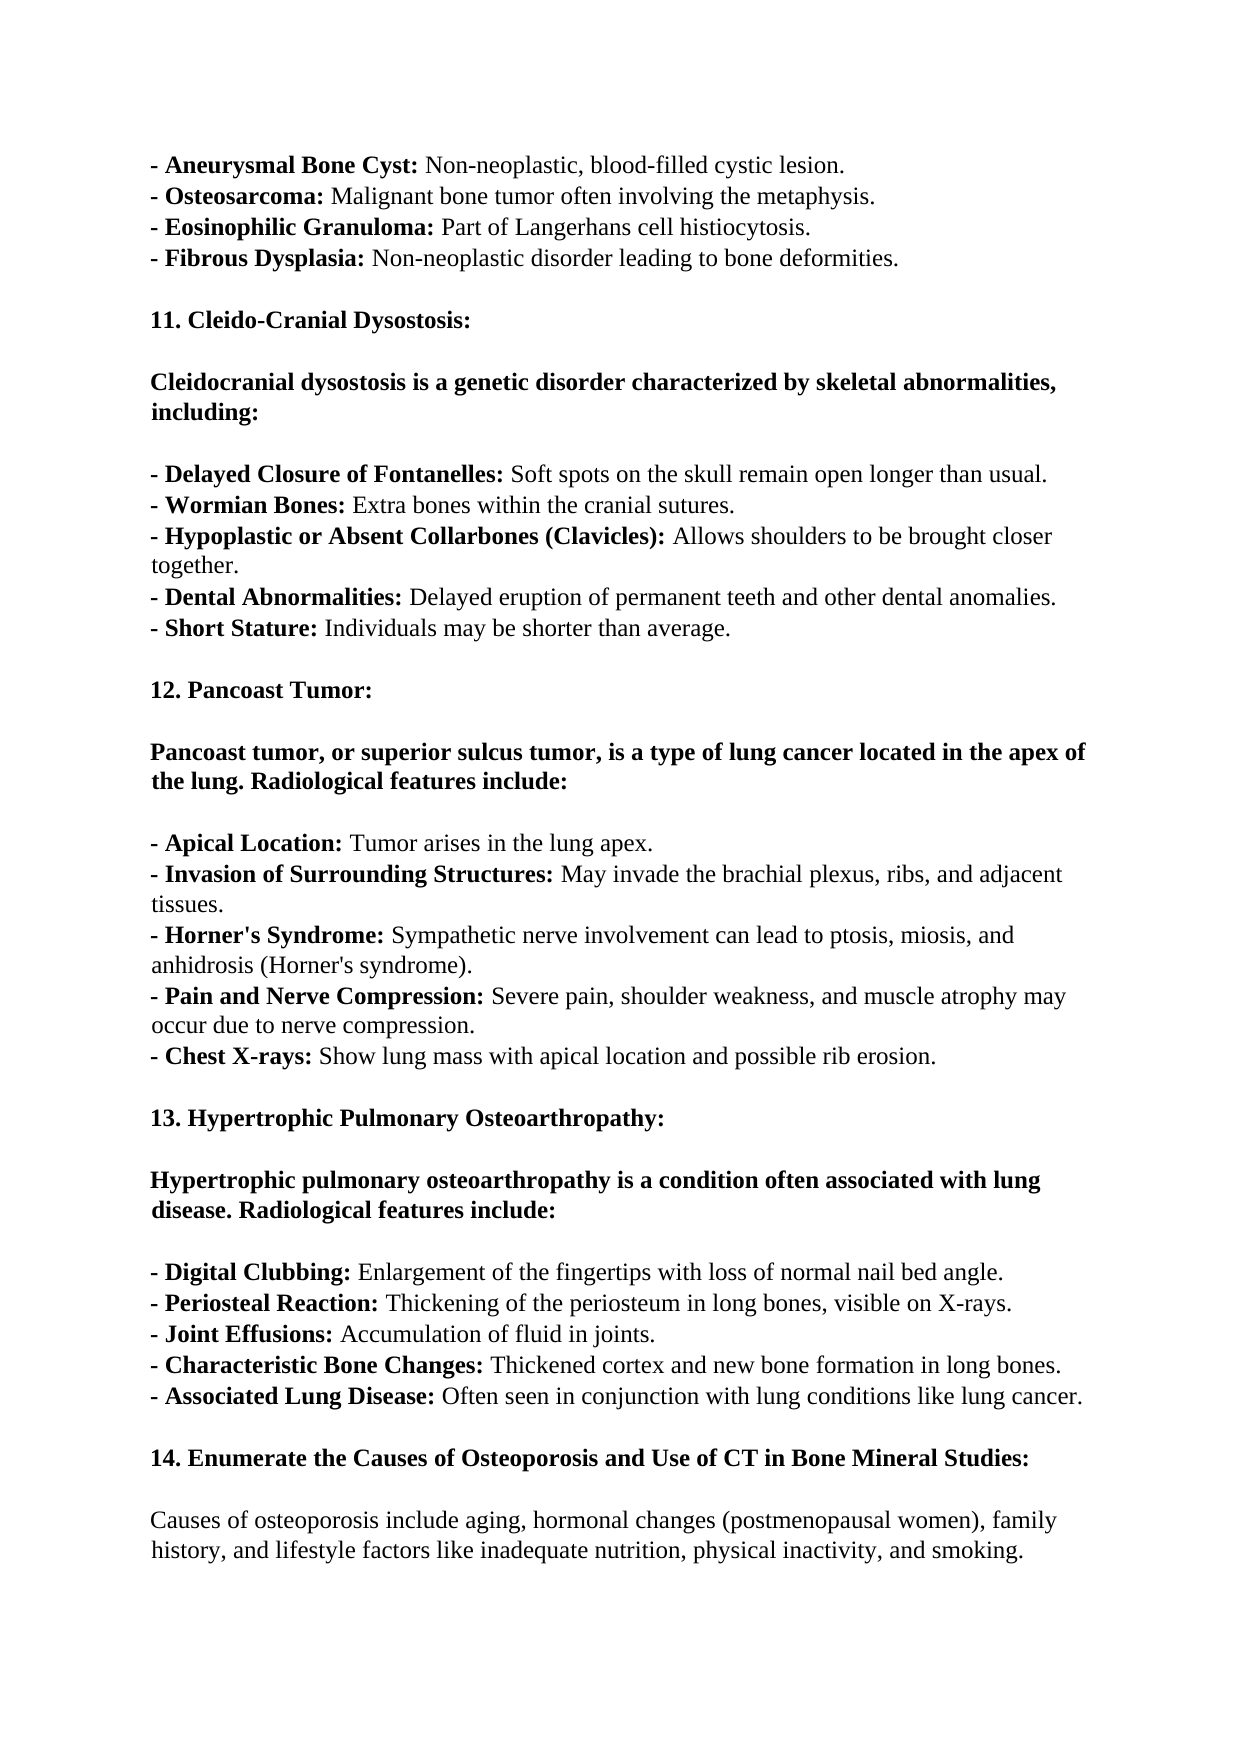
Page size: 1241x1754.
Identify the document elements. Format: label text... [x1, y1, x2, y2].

text - Fibrous Dysplasia: Non-neoplastic disorder leading to bone deformities. [150, 243, 1090, 272]
text 12. Pancoast Tumor: [150, 675, 1090, 703]
text - Wormian Bones: Extra bones within the cranial sutures. [150, 490, 1090, 519]
text - Periosteal Reaction: Thickening of the periosteum in long bones, visible on X-rays. [150, 1288, 1090, 1317]
text - Chest X-rays: Show lung mass with apical location and possible rib erosion. [150, 1041, 1090, 1070]
text - Digital Clubbing: Enlargement of the fingertips with loss of normal nail bed angle. [150, 1257, 1090, 1286]
text - Hypoplastic or Absent Collarbones (Clavicles): Allows shoulders to be brought closer together. [150, 521, 1090, 579]
text 13. Hypertrophic Pulmonary Osteoarthropathy: [150, 1103, 1090, 1132]
text - Delayed Closure of Fontanelles: Soft spots on the skull remain open longer than usual. [150, 459, 1090, 488]
text - Osteosarcoma: Malignant bone tumor often involving the metaphysis. [150, 181, 1090, 210]
text - Characteristic Bone Changes: Thickened cortex and new bone formation in long bones. [150, 1350, 1090, 1379]
text - Eosinophilic Granuloma: Part of Langerhans cell histiocytosis. [150, 212, 1090, 241]
text - Short Stature: Individuals may be shorter than average. [150, 613, 1090, 641]
text Cleidocranial dysostosis is a genetic disorder characterized by skeletal abnormalities, including: [150, 367, 1090, 426]
text - Aneurysmal Bone Cyst: Non-neoplastic, blood-filled cystic lesion. [150, 150, 1090, 179]
text 11. Cleido-Cranial Dysostosis: [150, 305, 1090, 334]
text - Pain and Nerve Compression: Severe pain, shoulder weakness, and muscle atrophy may occur due to nerve compression. [150, 981, 1090, 1039]
text - Horner's Syndrome: Sympathetic nerve involvement can lead to ptosis, miosis, and anhidrosis (Horner's syndrome). [150, 920, 1090, 978]
text 14. Enumerate the Causes of Osteoporosis and Use of CT in Bone Mineral Studies: [150, 1443, 1090, 1472]
text - Associated Lung Disease: Often seen in conjunction with lung conditions like lung cancer. [150, 1381, 1090, 1410]
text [150, 1506, 1090, 1564]
text - Invasion of Surrounding Structures: May invade the brachial plexus, ribs, and adjacent tissues. [150, 859, 1090, 918]
text Pancoast tumor, or superior sulcus tumor, is a type of lung cancer located in the apex of the lung. Radiological features include: [150, 737, 1090, 795]
text Hypertrophic pulmonary osteoarthropathy is a condition often associated with lung disease. Radiological features include: [150, 1166, 1090, 1224]
text - Joint Effusions: Accumulation of fluid in joints. [150, 1319, 1090, 1348]
text - Dental Abnormalities: Delayed eruption of permanent teeth and other dental anomalies. [150, 582, 1090, 610]
text - Apical Location: Tumor arises in the lung apex. [150, 828, 1090, 857]
